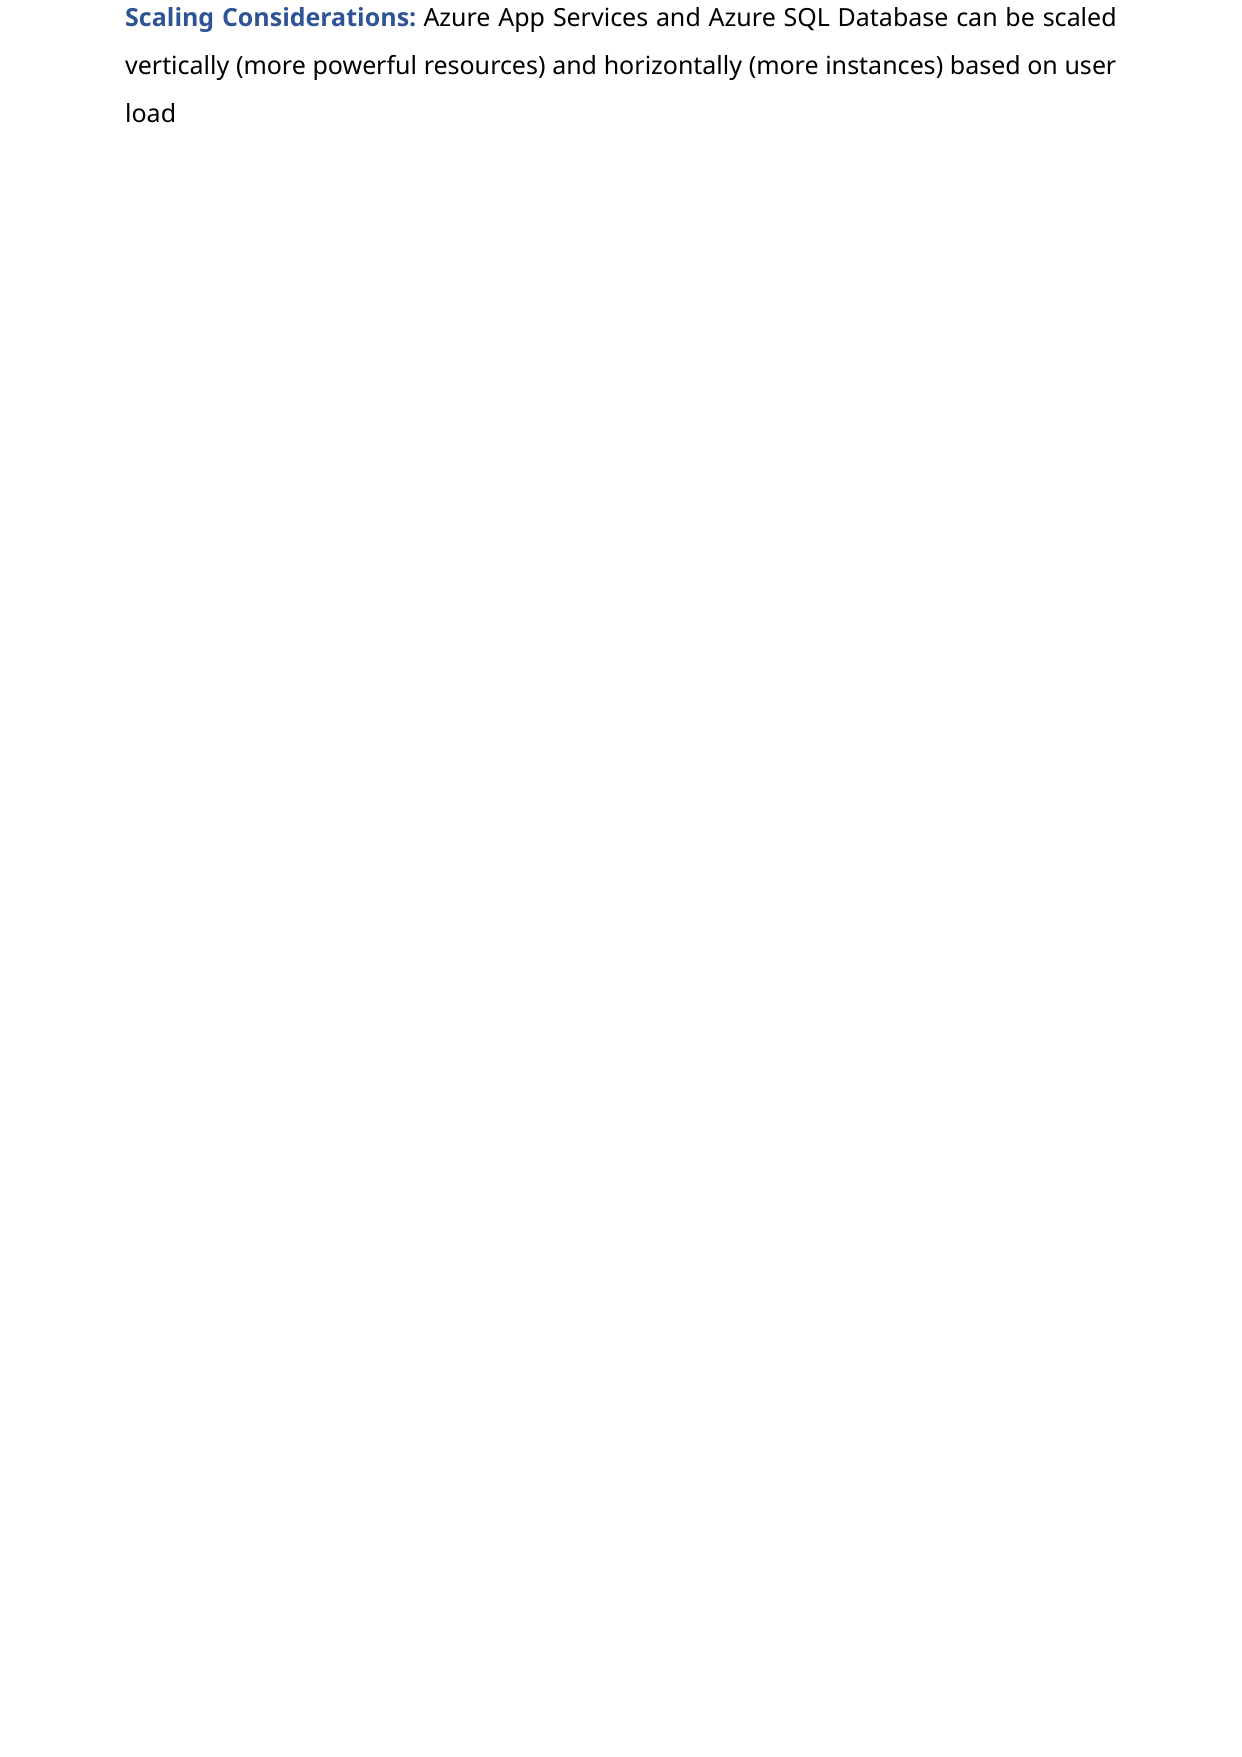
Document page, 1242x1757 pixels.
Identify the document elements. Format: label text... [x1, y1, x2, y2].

text Scaling Considerations: Azure App Services and Azure SQL Database can be scaled vertically (more powerful resources) and horizontally (more instances) based on user load [125, 0, 1118, 129]
